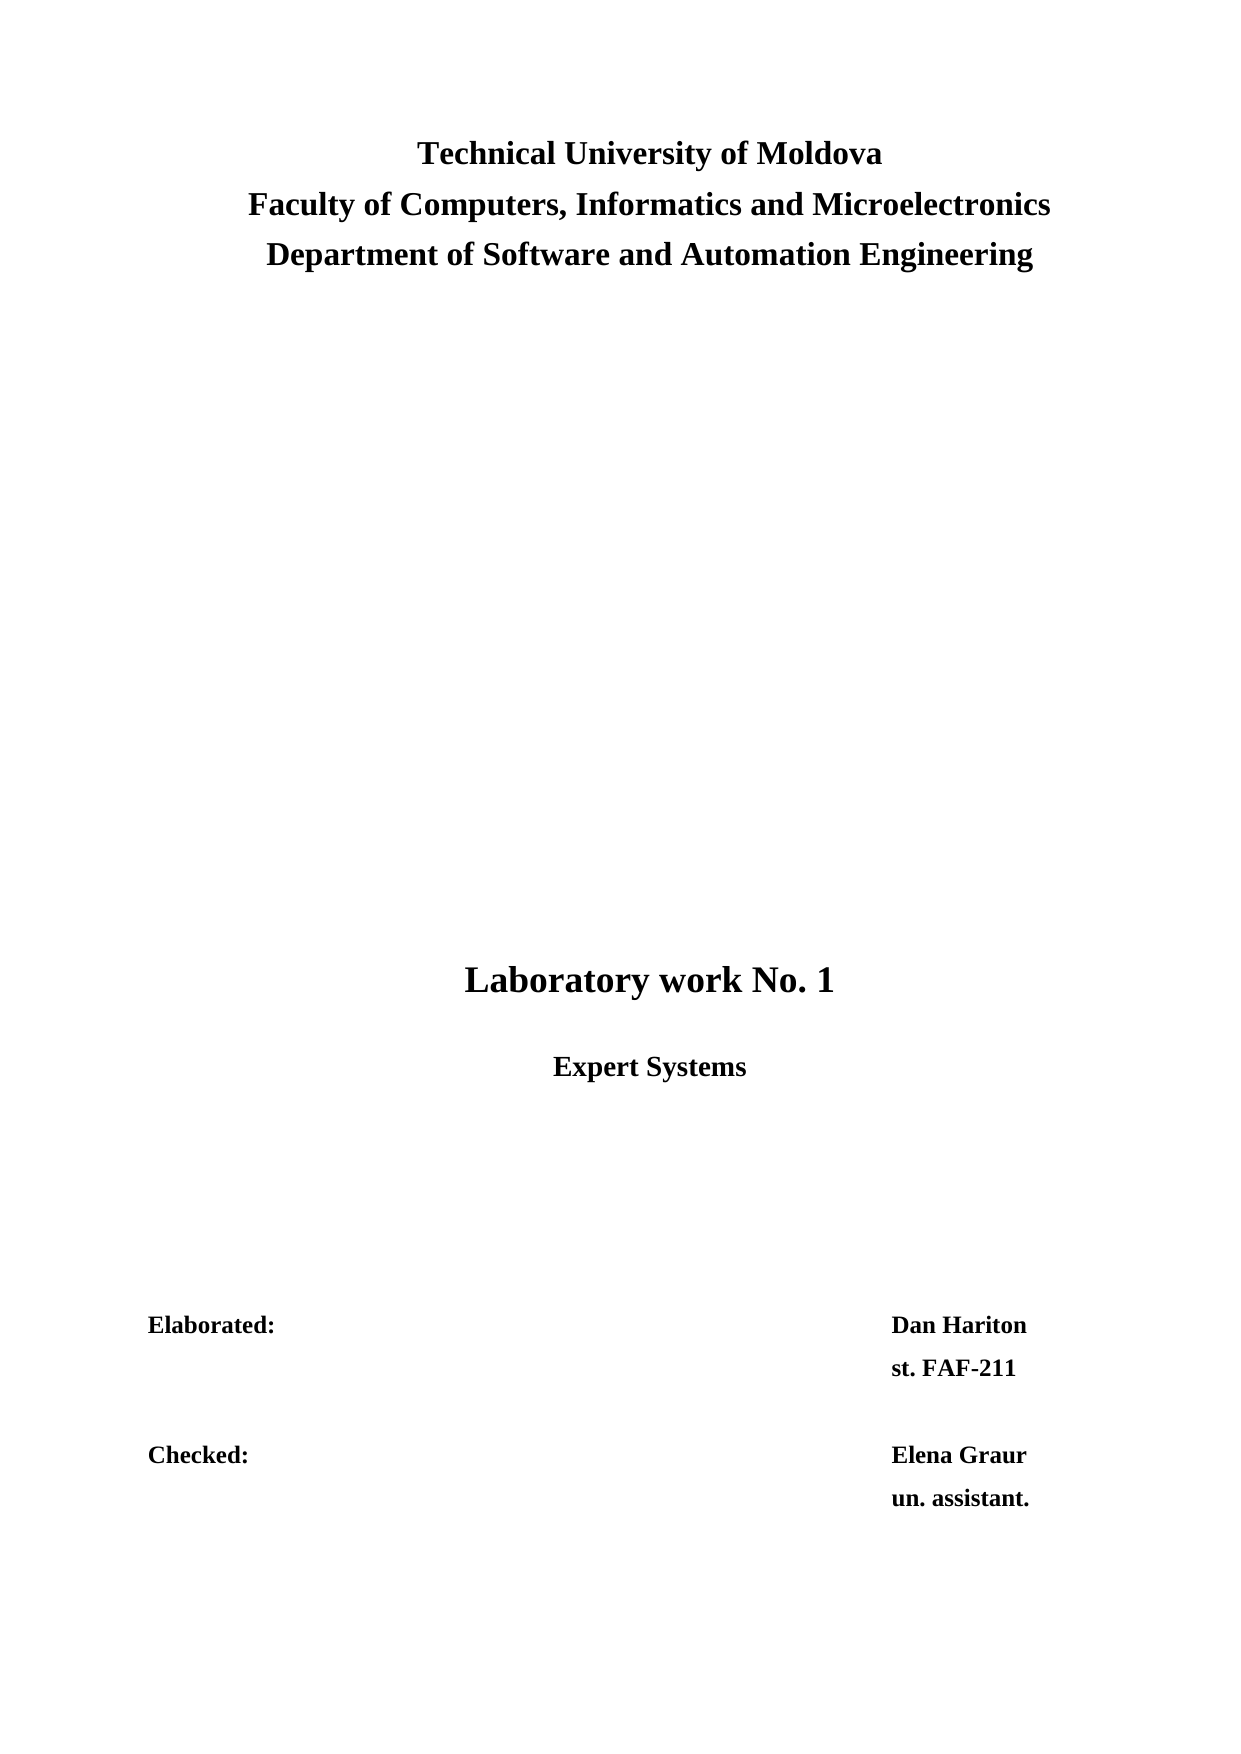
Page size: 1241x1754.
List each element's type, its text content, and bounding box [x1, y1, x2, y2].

text Technical University of Moldova [703, 149, 1152, 168]
text Department of Software and Automation Engineering [148, 250, 306, 269]
text Laboratory work No. 1 [148, 975, 639, 997]
text Laboratory work No. 1 [640, 975, 1152, 997]
text Elaborated: Dan Hariton [148, 1310, 1152, 1339]
text Expert Systems [148, 1049, 1152, 1083]
text Department of Software and Automation Engineering [311, 250, 904, 269]
text st. FAF-211 [148, 1353, 1152, 1382]
text Faculty of Computers, Informatics and Microelectronics [475, 200, 1152, 219]
text un. assistant. [598, 1483, 1152, 1512]
text Technical University of Moldova [148, 149, 702, 168]
text Faculty of Computers, Informatics and Microelectronics [148, 200, 345, 219]
text Checked: Elena Graur [148, 1440, 1152, 1468]
